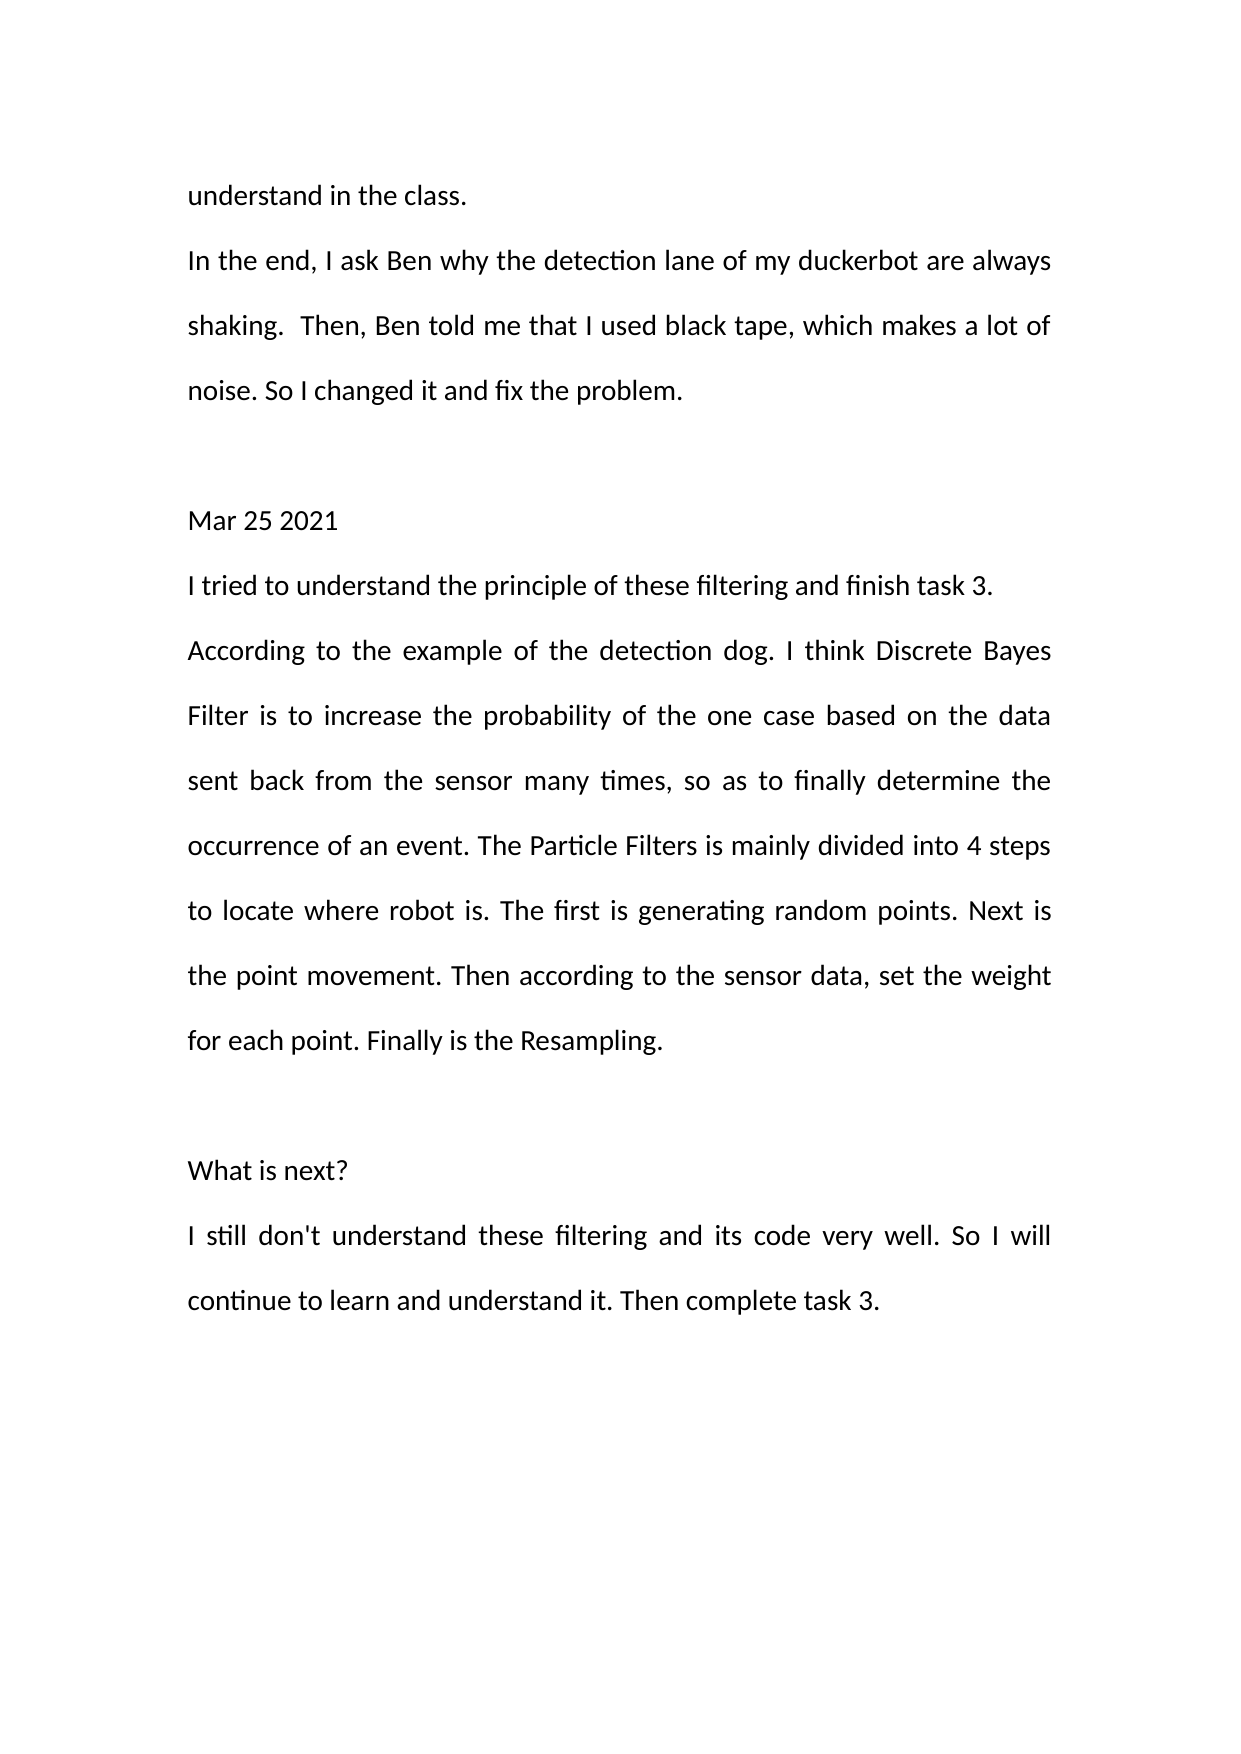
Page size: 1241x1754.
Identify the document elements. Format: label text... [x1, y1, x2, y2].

text What is next? [187, 1137, 1053, 1202]
text I tried to understand the principle of these filtering and finish task 3. [187, 552, 1053, 617]
text In the end, I ask Ben why the detection lane of my duckerbot are always shaking. Then, Ben told me that I used black tape, which makes a lot of noise. So I changed it and fix the problem. [187, 227, 1053, 422]
text I still don't understand these filtering and its code very well. So I will continue to learn and understand it. Then complete task 3. [187, 1202, 1053, 1332]
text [187, 162, 1053, 227]
text Mar 25 2021 [187, 487, 1053, 552]
text According to the example of the detection dog. I think Discrete Bayes Filter is to increase the probability of the one case based on the data sent back from the sensor many times, so as to finally determine the occurrence of an event. The Particle Filters is mainly divided into 4 steps to locate where robot is. The first is generating random points. Next is the point movement. Then according to the sensor data, set the weight for each point. Finally is the Resampling. [187, 617, 1053, 1072]
